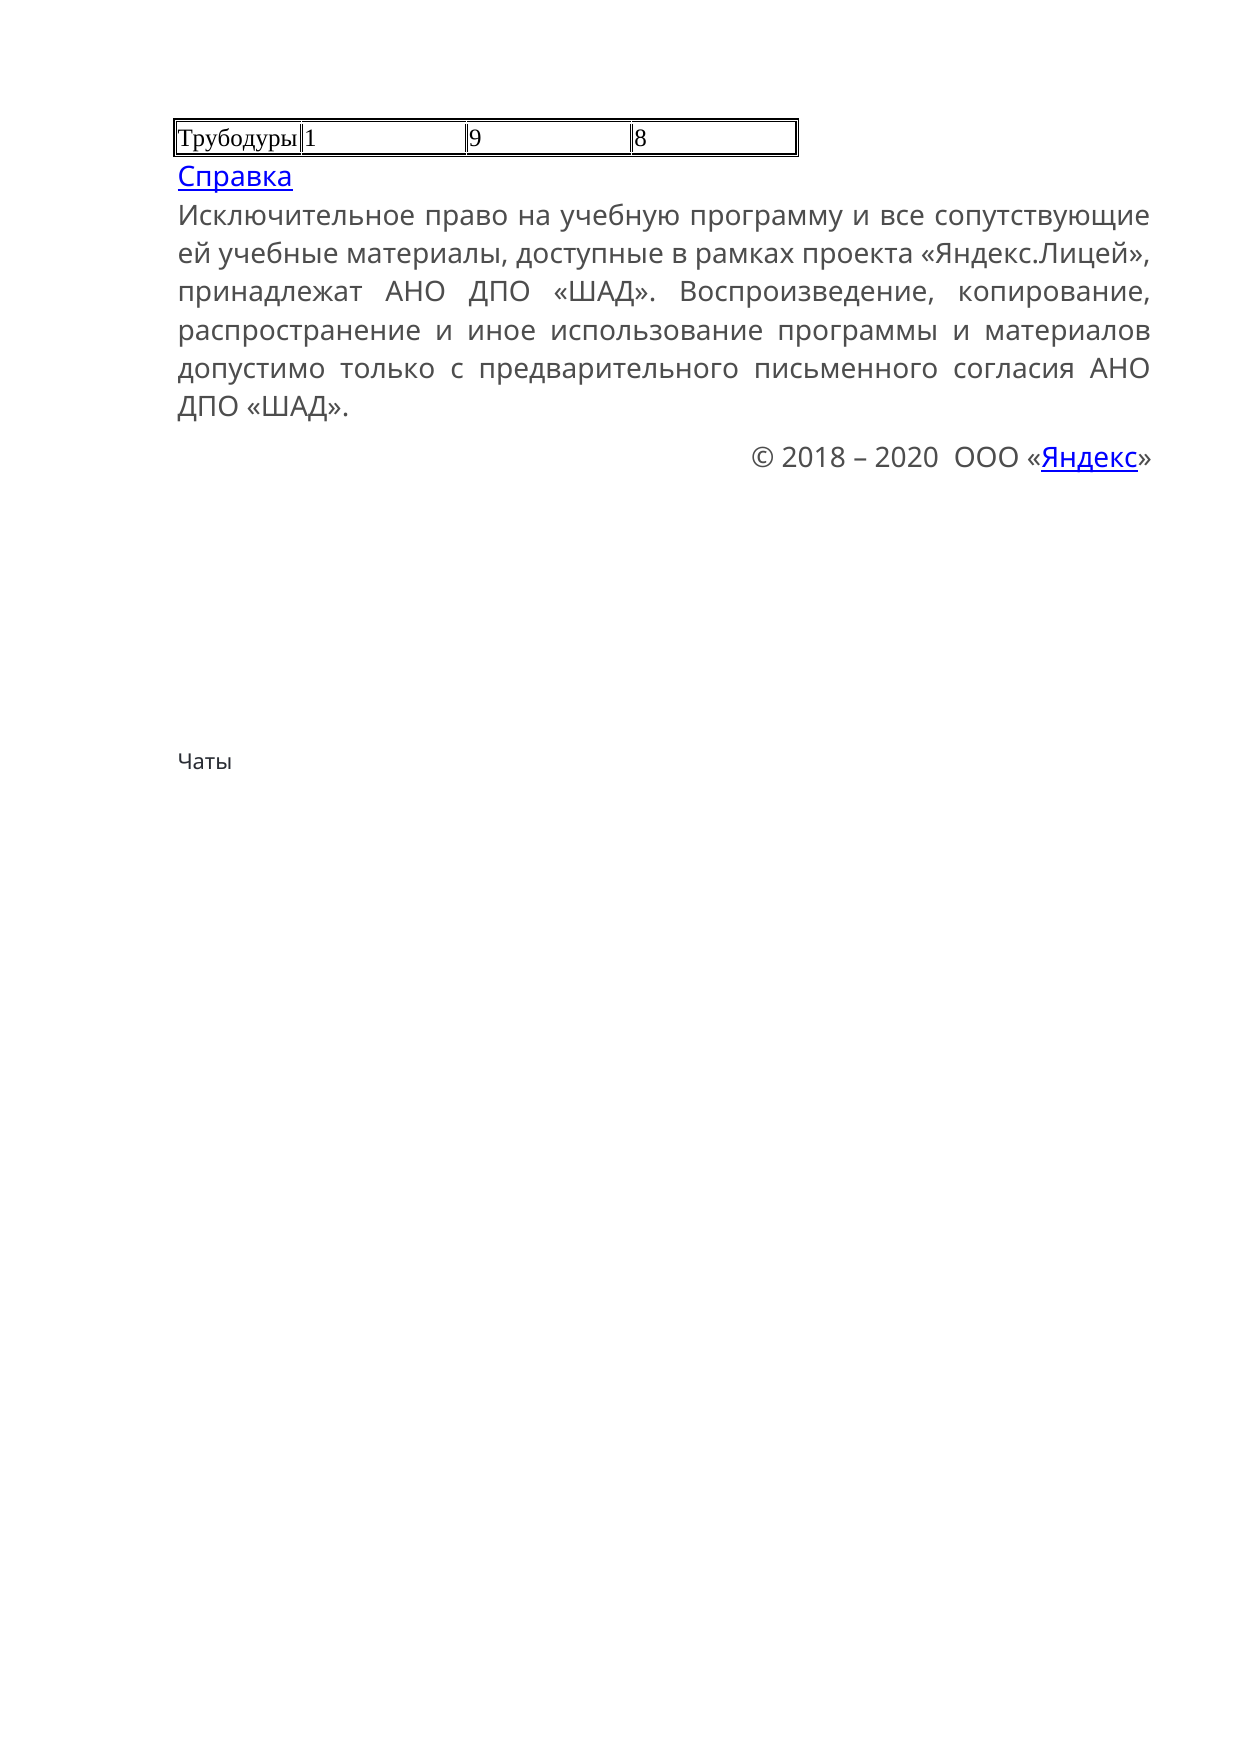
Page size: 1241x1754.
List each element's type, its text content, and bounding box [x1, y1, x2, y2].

text Исключительное право на учебную программу и все сопутствующие ей учебные материалы, доступные в рамках проекта «Яндекс.Лицей», принадлежат АНО ДПО «ШАД». Воспроизведение, копирование, распространение и иное использование программы и материалов допустимо только с предварительного письменного согласия АНО ДПО «ШАД». [177, 195, 1152, 425]
text Чаты [177, 745, 1152, 776]
text © 2018 – 2020 ООО «Яндекс» [177, 437, 1152, 476]
table_cell 1 [302, 122, 467, 153]
table_cell 9 [467, 122, 632, 153]
text Справка [177, 156, 1152, 195]
table_cell 8 [632, 122, 795, 153]
table_cell Трубодуры [177, 122, 302, 153]
